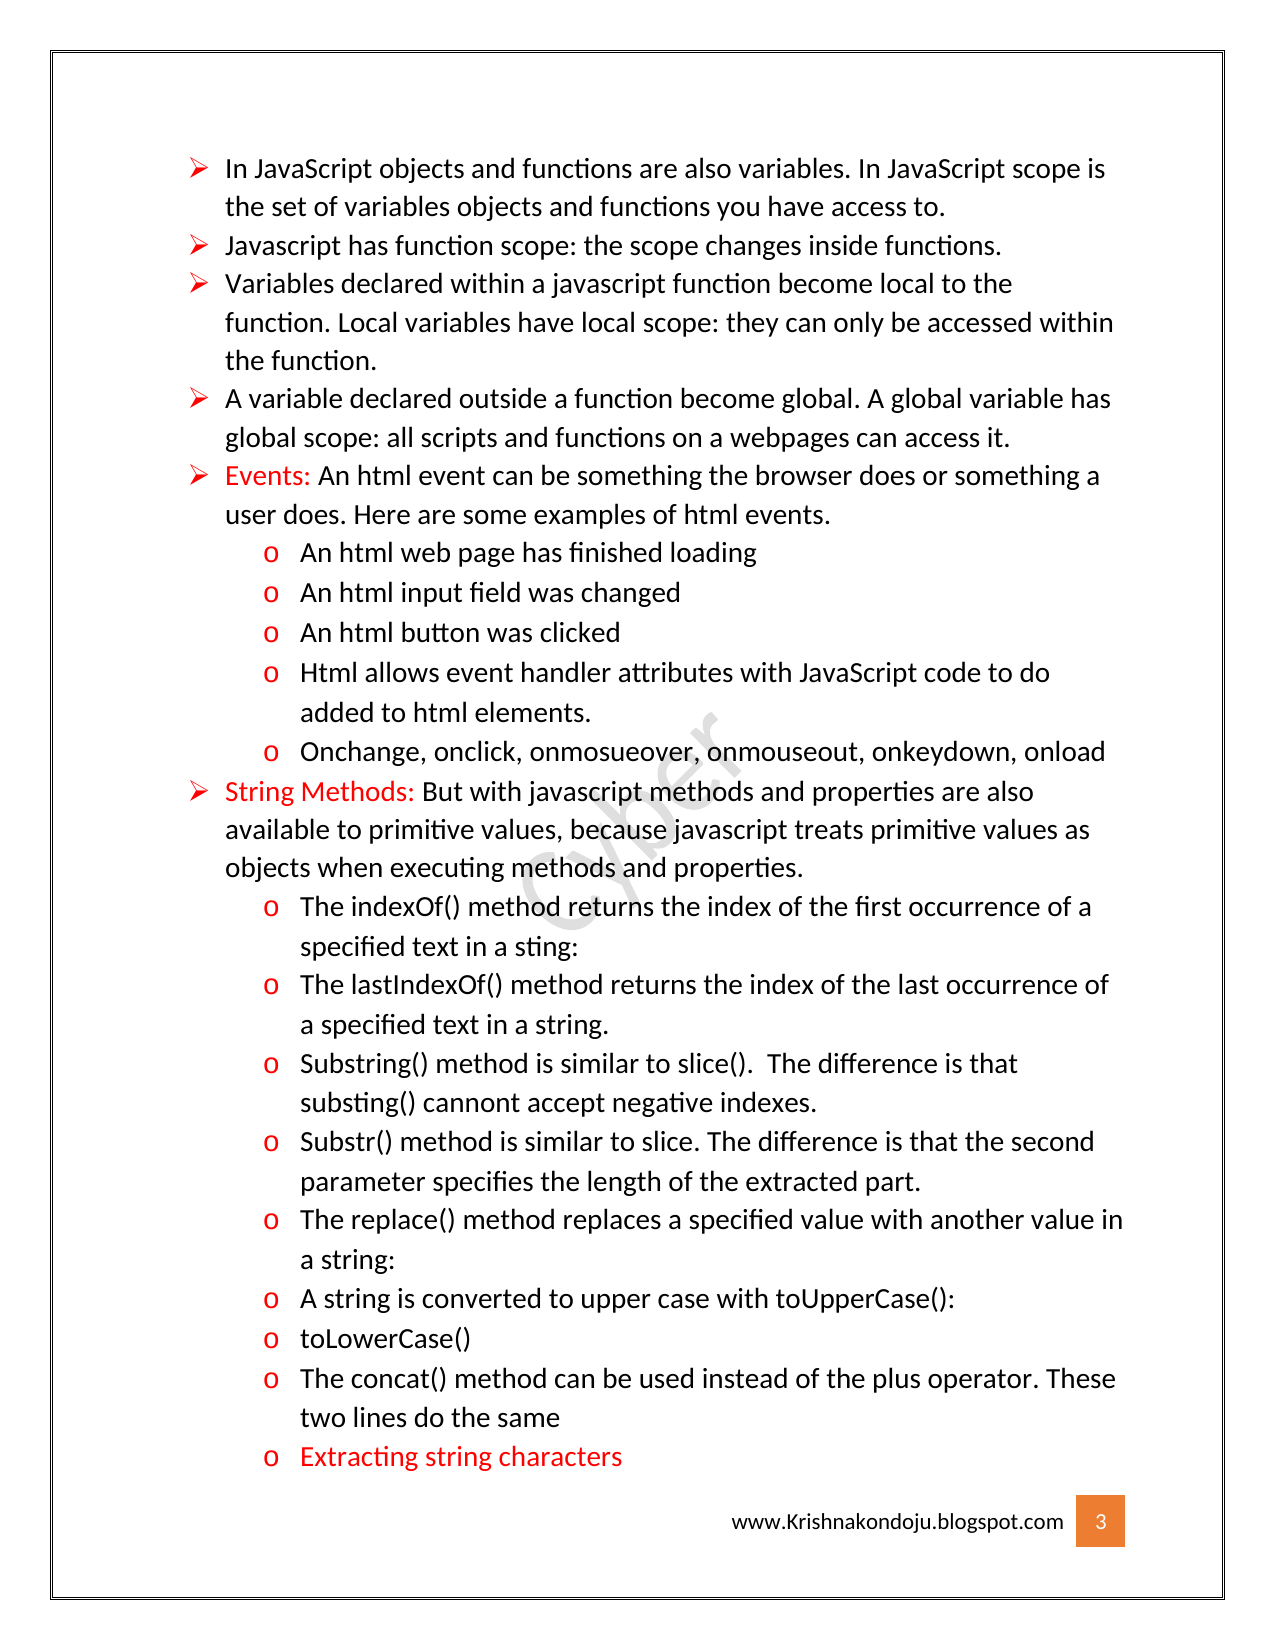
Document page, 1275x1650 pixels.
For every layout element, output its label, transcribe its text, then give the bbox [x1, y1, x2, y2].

list A variable declared outside a function become global. A global variable has global scope: all scripts and functions on a webpages can access it. [187, 381, 1125, 455]
list In JavaScript objects and functions are also variables. In JavaScript scope is the set of variables objects and functions you have access to. [187, 150, 1125, 224]
list toLowerCase() [262, 1320, 1125, 1357]
list The concat() method can be used instead of the plus operator. These two lines do the same [262, 1360, 1125, 1435]
list Variables declared within a javascript function become local to the function. Local variables have local scope: they can only be accessed within the function. [187, 265, 1125, 378]
list Substring() method is similar to slice(). The difference is that substing() cannont accept negative indexes. [262, 1045, 1125, 1120]
list String Methods: But with javascript methods and properties are also available to primitive values, because javascript treats primitive values as objects when executing methods and properties. [187, 773, 1125, 885]
list The indexOf() method returns the index of the first occurrence of a specified text in a sting: [262, 888, 1125, 963]
list Events: An html event can be something the browser does or something a user does. Here are some examples of html events. [187, 457, 1125, 532]
list Substr() method is similar to slice. The difference is that the second parameter specifies the length of the extracted part. [262, 1123, 1125, 1198]
list The lastIndexOf() method returns the index of the last occurrence of a specified text in a string. [262, 966, 1125, 1042]
list An html input field was changed [262, 574, 1125, 611]
list The replace() method replaces a specified value with another value in a string: [262, 1201, 1125, 1277]
list Onchange, onclick, onmosueover, onmouseout, onkeydown, onload [262, 733, 1125, 770]
list A string is converted to upper case with toUpperCase(): [262, 1280, 1125, 1317]
list Extracting string characters [262, 1438, 1125, 1475]
list An html web page has finished loading [262, 534, 1125, 571]
list An html button was clicked [262, 614, 1125, 651]
list Javascript has function scope: the scope changes inside functions. [187, 227, 1125, 262]
list Html allows event handler attributes with JavaScript code to do added to html elements. [262, 654, 1125, 730]
